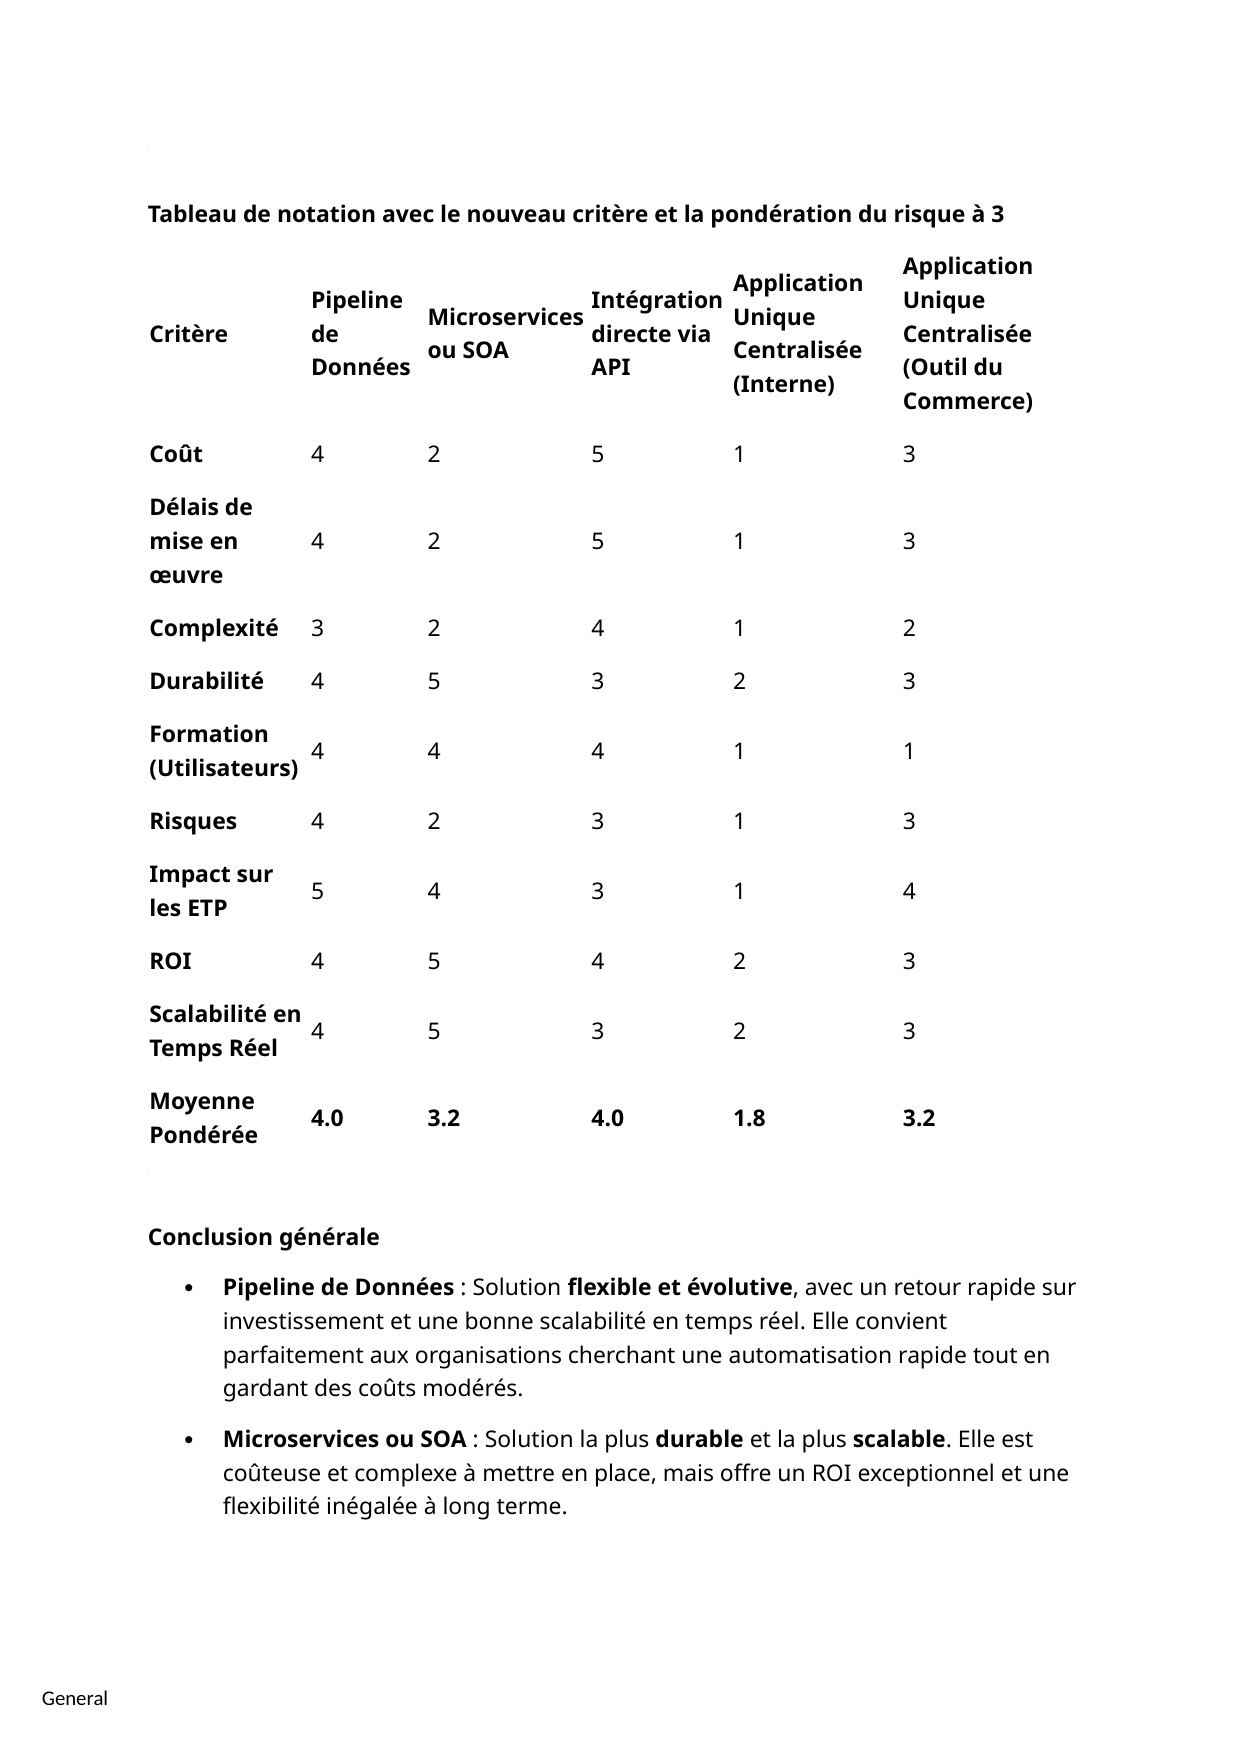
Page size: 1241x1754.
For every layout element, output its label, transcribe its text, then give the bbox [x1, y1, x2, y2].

table_cell Délais de mise en œuvre [148, 490, 309, 610]
table_cell 1 [901, 717, 1093, 803]
table_header Intégration directe via API [590, 249, 731, 437]
table_cell 3 [901, 997, 1093, 1083]
table_cell 1 [731, 610, 901, 663]
table_cell 3 [590, 997, 731, 1083]
table_cell 3 [901, 490, 1093, 610]
table_cell 2 [426, 804, 590, 857]
table_cell 3 [590, 664, 731, 717]
table_cell Coût [148, 437, 309, 490]
table_cell 4 [426, 717, 590, 803]
table_cell 5 [426, 664, 590, 717]
table_cell Durabilité [148, 664, 309, 717]
table_header Application Unique Centralisée (Interne) [731, 249, 901, 437]
table_cell 5 [309, 857, 426, 943]
table_cell 3 [901, 437, 1093, 490]
table_cell 4 [309, 437, 426, 490]
table_cell Risques [148, 804, 309, 857]
table_cell 3.2 [426, 1084, 590, 1170]
table_cell Impact sur les ETP [148, 857, 309, 943]
table_cell 3.2 [901, 1084, 1093, 1170]
table_cell 2 [426, 490, 590, 610]
table_cell 4 [309, 997, 426, 1083]
table_cell 4 [309, 944, 426, 997]
table_cell Moyenne Pondérée [148, 1084, 309, 1170]
table_cell Complexité [148, 610, 309, 663]
table_cell Formation (Utilisateurs) [148, 717, 309, 803]
table_cell 4 [590, 717, 731, 803]
table_cell 3 [901, 664, 1093, 717]
table_cell 3 [590, 857, 731, 943]
table_cell 1 [731, 717, 901, 803]
table_cell 2 [731, 997, 901, 1083]
table_cell 2 [731, 664, 901, 717]
table_cell 4 [309, 664, 426, 717]
table_cell 5 [590, 490, 731, 610]
table_cell 3 [309, 610, 426, 663]
table_header Critère [148, 249, 309, 437]
table_header Application Unique Centralisée (Outil du Commerce) [901, 249, 1093, 437]
table_cell 4 [590, 610, 731, 663]
table_cell ROI [148, 944, 309, 997]
list Pipeline de Données : Solution flexible et évolutive, avec un retour rapide sur investissement et une bonne scalabilité en temps réel. Elle convient parfaitement aux organisations cherchant une automatisation rapide tout en gardant des coûts modérés. [185, 1271, 1093, 1404]
table_cell 1.8 [731, 1084, 901, 1170]
table_cell 1 [731, 490, 901, 610]
table_cell 3 [590, 804, 731, 857]
table_cell 4 [309, 717, 426, 803]
text Conclusion générale [148, 1221, 1093, 1252]
table_cell 4 [901, 857, 1093, 943]
table_header Pipeline de Données [309, 249, 426, 437]
table_cell 4.0 [309, 1084, 426, 1170]
table_cell 2 [426, 610, 590, 663]
table_cell 3 [901, 944, 1093, 997]
table_cell 3 [901, 804, 1093, 857]
table_cell 4 [590, 944, 731, 997]
table_cell 1 [731, 857, 901, 943]
table_cell 1 [731, 804, 901, 857]
table_cell 2 [731, 944, 901, 997]
table_cell 2 [426, 437, 590, 490]
list Microservices ou SOA : Solution la plus durable et la plus scalable. Elle est coûteuse et complexe à mettre en place, mais offre un ROI exceptionnel et une flexibilité inégalée à long terme. [185, 1423, 1093, 1522]
table_cell 1 [731, 437, 901, 490]
table_cell 4 [309, 490, 426, 610]
table_cell 4.0 [590, 1084, 731, 1170]
table_cell Scalabilité en Temps Réel [148, 997, 309, 1083]
table_cell 5 [426, 944, 590, 997]
table_cell 2 [901, 610, 1093, 663]
table_cell 5 [590, 437, 731, 490]
table_cell 5 [426, 997, 590, 1083]
text Tableau de notation avec le nouveau critère et la pondération du risque à 3 [148, 198, 1093, 229]
table_cell 4 [426, 857, 590, 943]
table_cell 4 [309, 804, 426, 857]
table_header Microservices ou SOA [426, 249, 590, 437]
